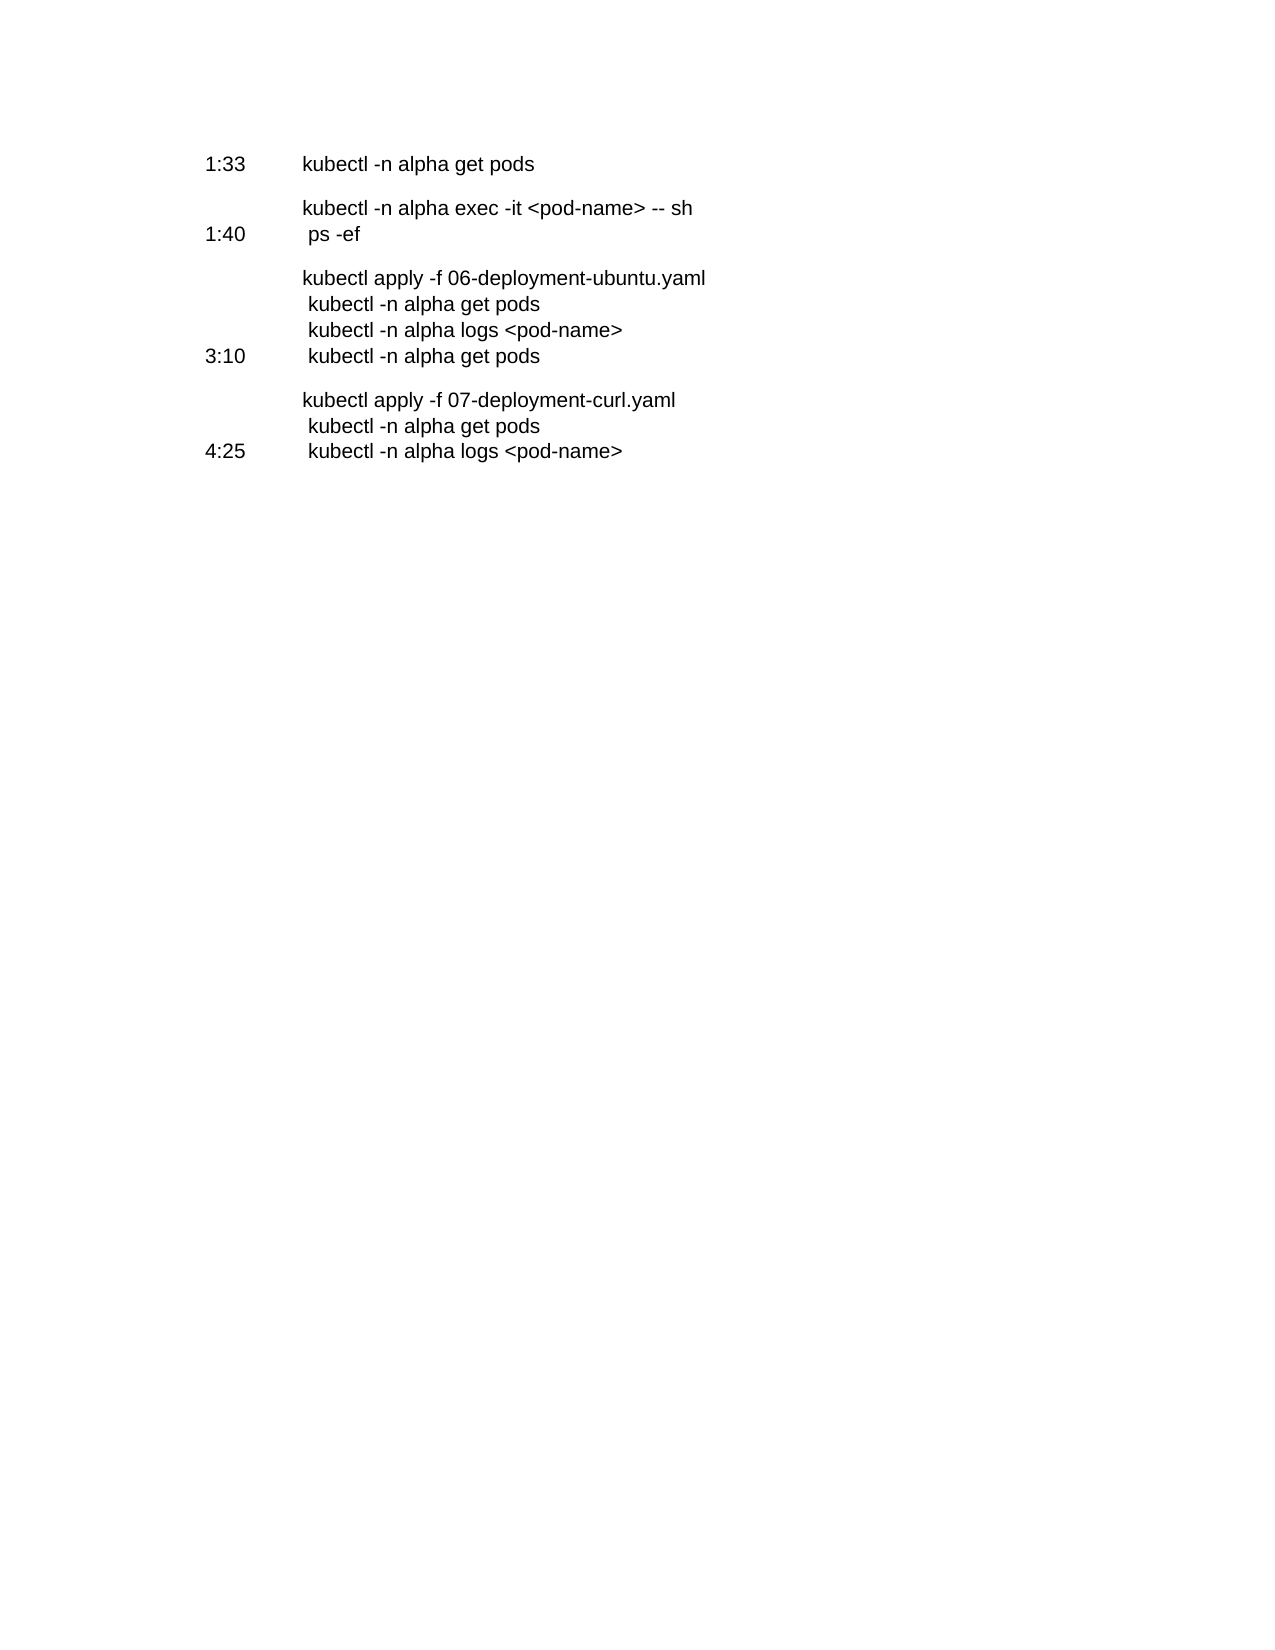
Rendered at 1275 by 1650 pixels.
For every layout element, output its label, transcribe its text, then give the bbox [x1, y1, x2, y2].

table_cell kubectl apply -f 07-deployment-curl.yaml kubectl -n alpha get pods kubectl -n alpha logs <pod-name> [300, 386, 1125, 482]
table_header kubectl -n alpha get pods [300, 150, 1125, 194]
table_cell kubectl -n alpha exec -it <pod-name> -- sh ps -ef [300, 194, 1125, 264]
table_cell 4:25 [150, 386, 300, 482]
table_header 1:33 [150, 150, 300, 194]
table_cell 3:10 [150, 264, 300, 386]
table_cell 1:40 [150, 194, 300, 264]
table_cell kubectl apply -f 06-deployment-ubuntu.yaml kubectl -n alpha get pods kubectl -n alpha logs <pod-name> kubectl -n alpha get pods [300, 264, 1125, 386]
